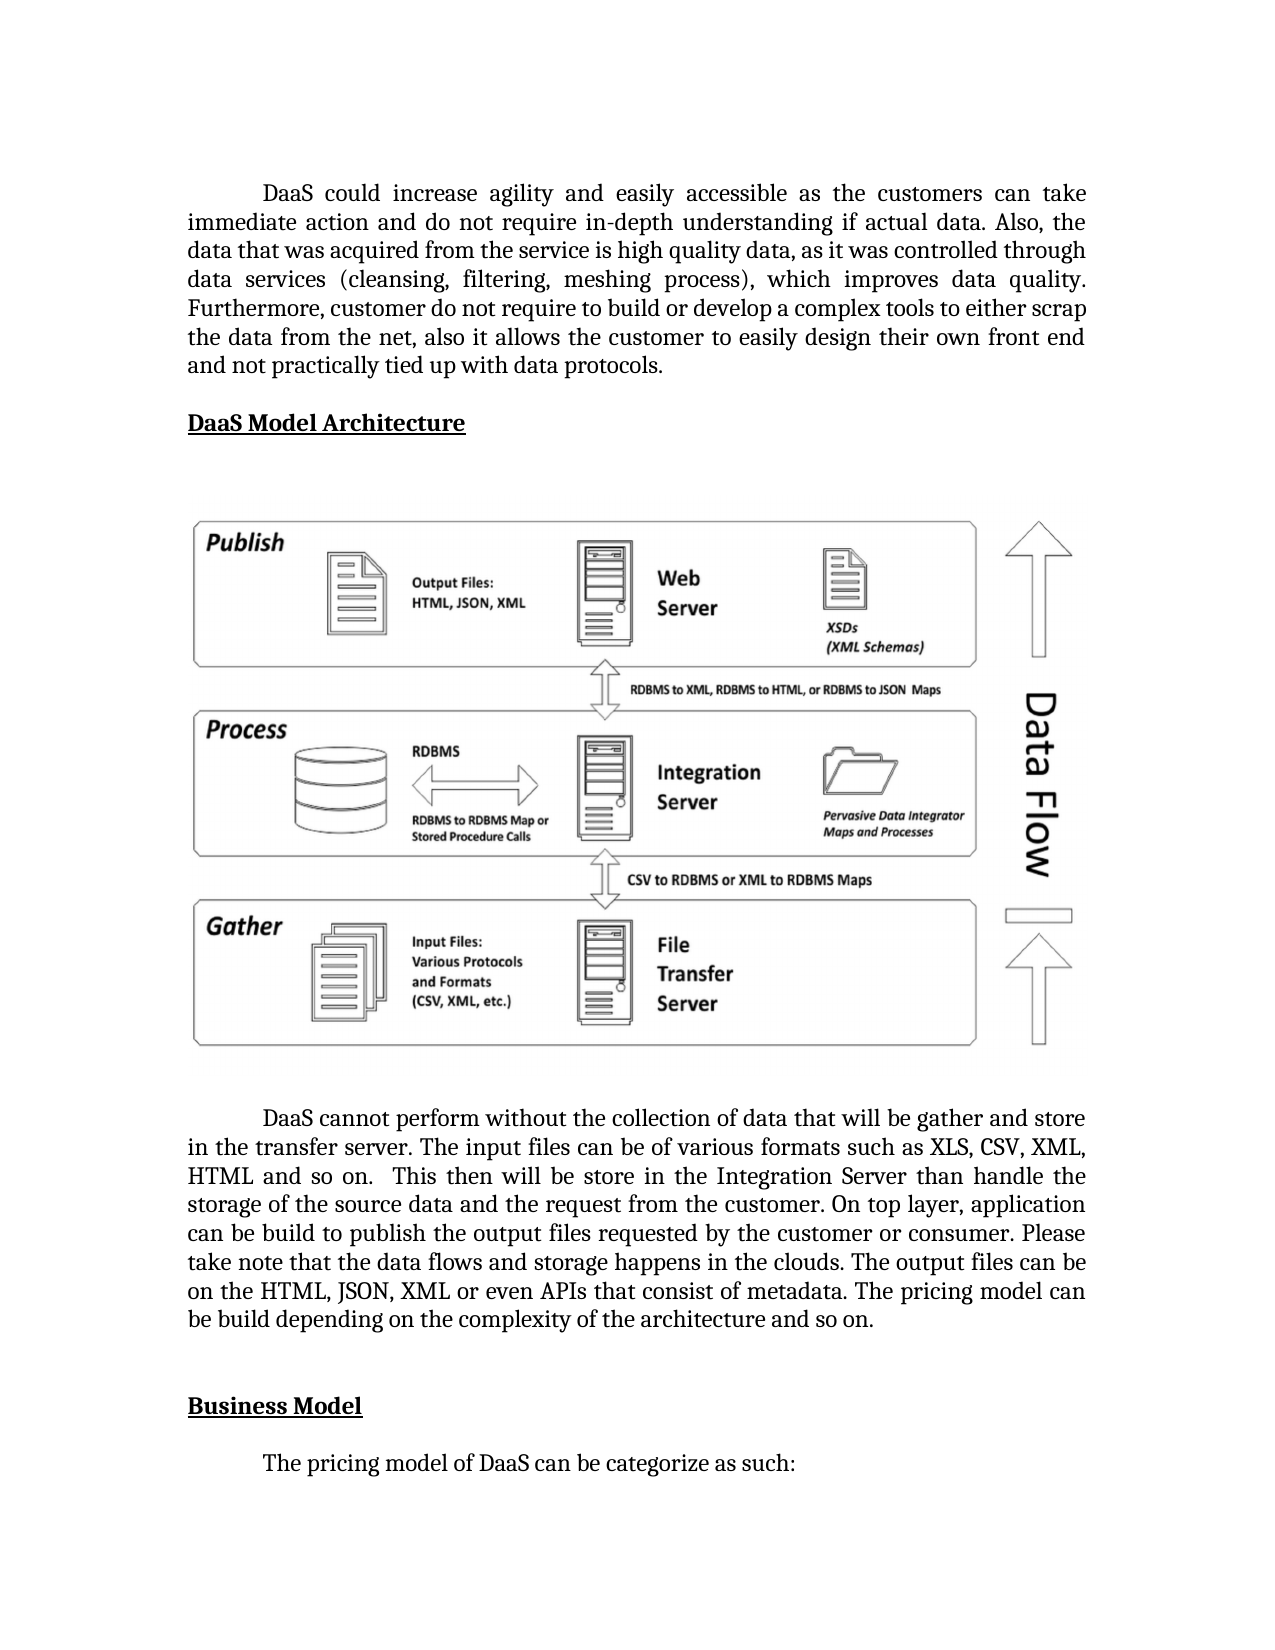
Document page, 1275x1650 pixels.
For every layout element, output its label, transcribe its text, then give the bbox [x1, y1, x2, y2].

text Business Model [187, 1392, 1087, 1420]
text DaaS cannot perform without the collection of data that will be gather and store in the transfer server. The input files can be of various formats such as XLS, CSV, XML, HTML and so on. This then will be store in the Integration Server than handle the storage of the source data and the request from the customer. On top layer, application can be build to publish the output files requested by the customer or consumer. Please take note that the data flows and storage happens in the clouds. The output files can be on the HTML, JSON, XML or even APIs that consist of metadata. The pricing model can be build depending on the complexity of the architecture and so on. [187, 1104, 1087, 1334]
text DaaS could increase agility and easily accessible as the customers can take immediate action and do not require in-depth understanding if actual data. Also, the data that was acquired from the service is high quality data, as it was controlled through data services (cleansing, filtering, meshing process), which improves data quality. Furthermore, customer do not require to build or develop a complex tools to either scrap the data from the net, also it allows the customer to easily design their own front end and not practically tied up with data protocols. [187, 179, 1087, 380]
picture [187, 495, 1088, 1076]
text The pricing model of DaaS can be categorize as such: [187, 1449, 1087, 1478]
text DaaS Model Architecture [187, 409, 1087, 437]
